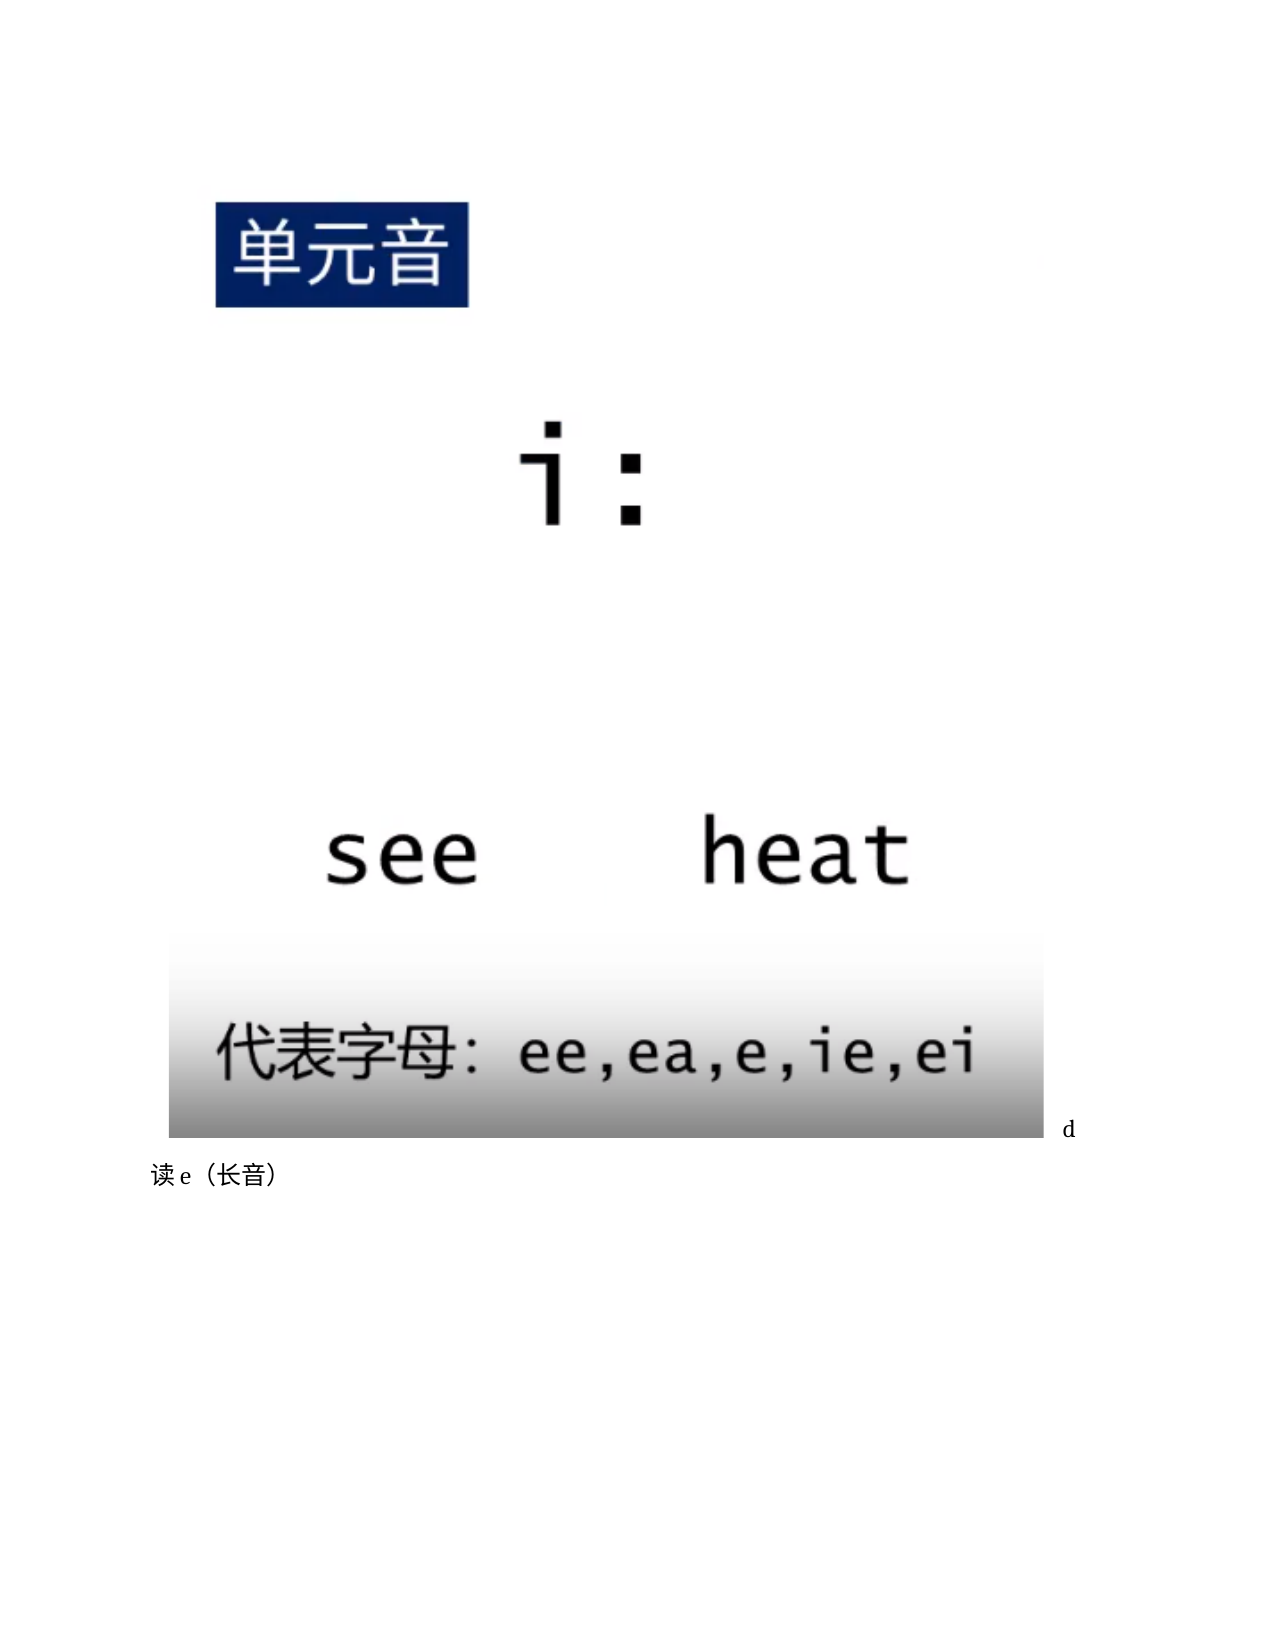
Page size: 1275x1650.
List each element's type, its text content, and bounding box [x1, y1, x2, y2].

picture [168, 150, 1044, 1138]
text 读e（长音） [150, 1162, 1125, 1191]
